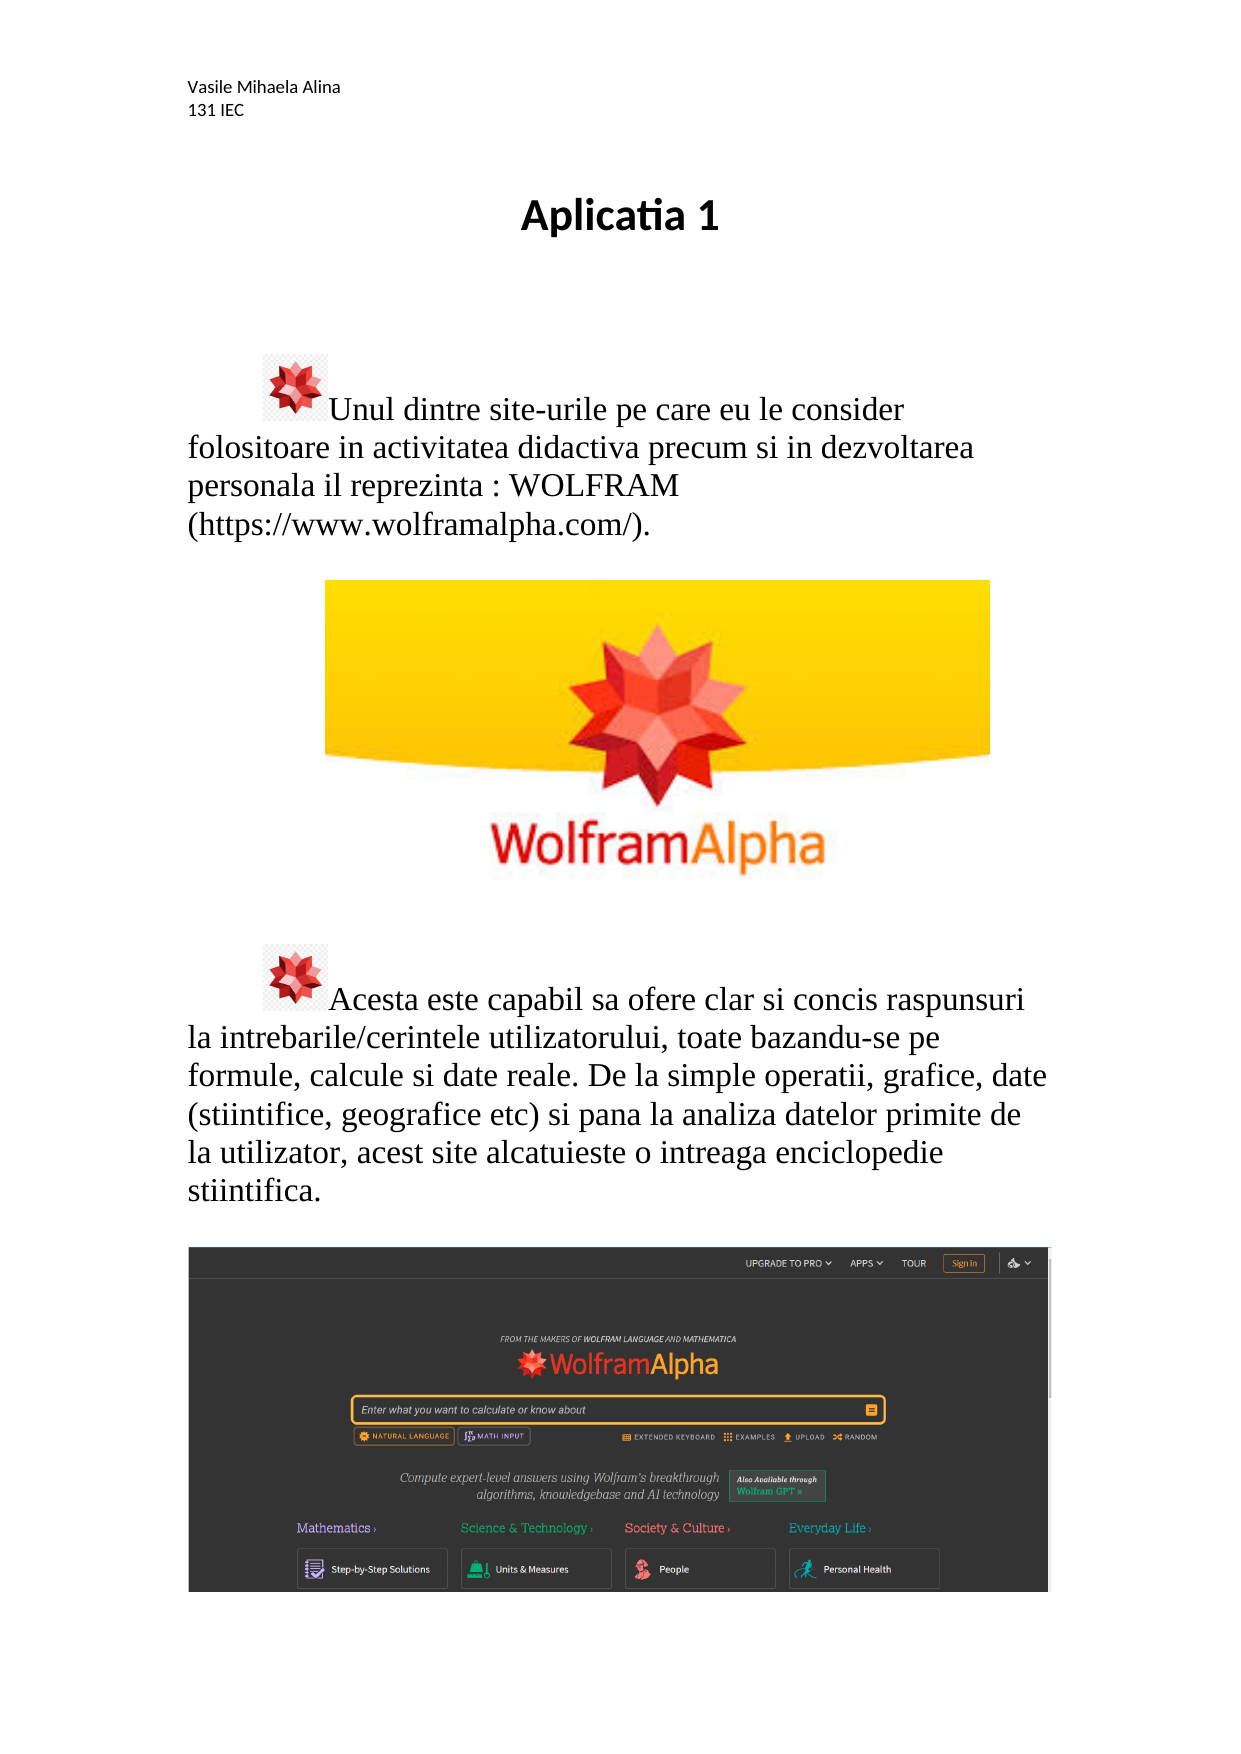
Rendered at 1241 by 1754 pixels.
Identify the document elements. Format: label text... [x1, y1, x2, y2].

picture [262, 354, 329, 421]
text Unul dintre site-urile pe care eu le consider folositoare in activitatea didactiva precum si in dezvoltarea personala il reprezinta : WOLFRAM (https://www.wolframalpha.com/). [187, 354, 1053, 542]
subtitle Aplicatia 1 [187, 185, 1053, 241]
picture [325, 580, 991, 907]
text Acesta este capabil sa ofere clar si concis raspunsuri la intrebarile/cerintele utilizatorului, toate bazandu-se pe formule, calcule si date reale. De la simple operatii, grafice, date (stiintifice, geografice etc) si pana la analiza datelor primite de la utilizator, acest site alcatuieste o intreaga enciclopedie stiintifica. [187, 944, 1053, 1209]
picture [262, 944, 329, 1011]
picture [188, 1247, 1052, 1592]
